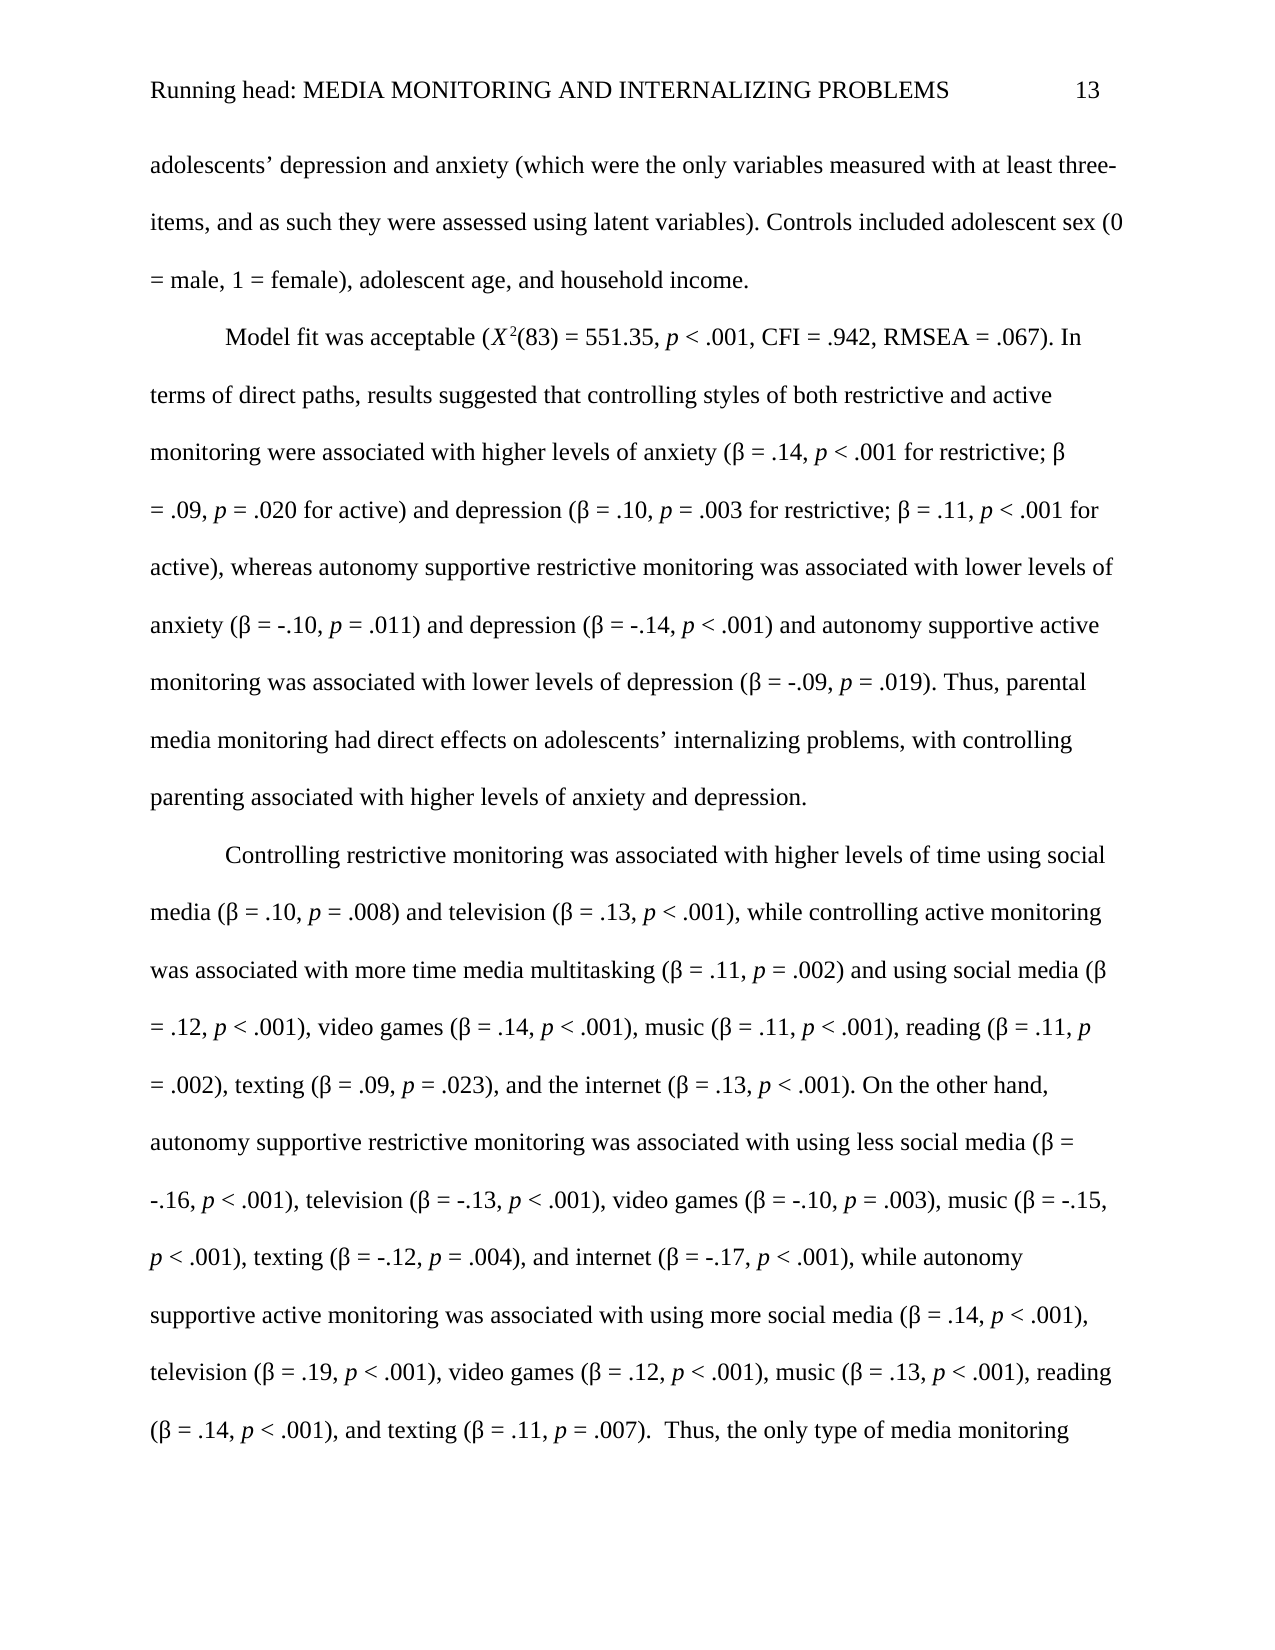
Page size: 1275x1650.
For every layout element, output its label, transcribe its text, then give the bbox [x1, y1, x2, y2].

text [150, 840, 1125, 1444]
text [150, 150, 1125, 294]
text Model fit was acceptable (2(83) = 551.35, p < .001, CFI = .942, RMSEA = .067). In terms of direct paths, results suggested that controlling styles of both restrictive and active monitoring were associated with higher levels of anxiety (β = .14, p < .001 for restrictive; β = .09, p = .020 for active) and depression (β = .10, p = .003 for restrictive; β = .11, p < .001 for active), whereas autonomy supportive restrictive monitoring was associated with lower levels of anxiety (β = -.10, p = .011) and depression (β = -.14, p < .001) and autonomy supportive active monitoring was associated with lower levels of depression (β = -.09, p = .019). Thus, parental media monitoring had direct effects on adolescents’ internalizing problems, with controlling parenting associated with higher levels of anxiety and depression. [150, 322, 1125, 811]
